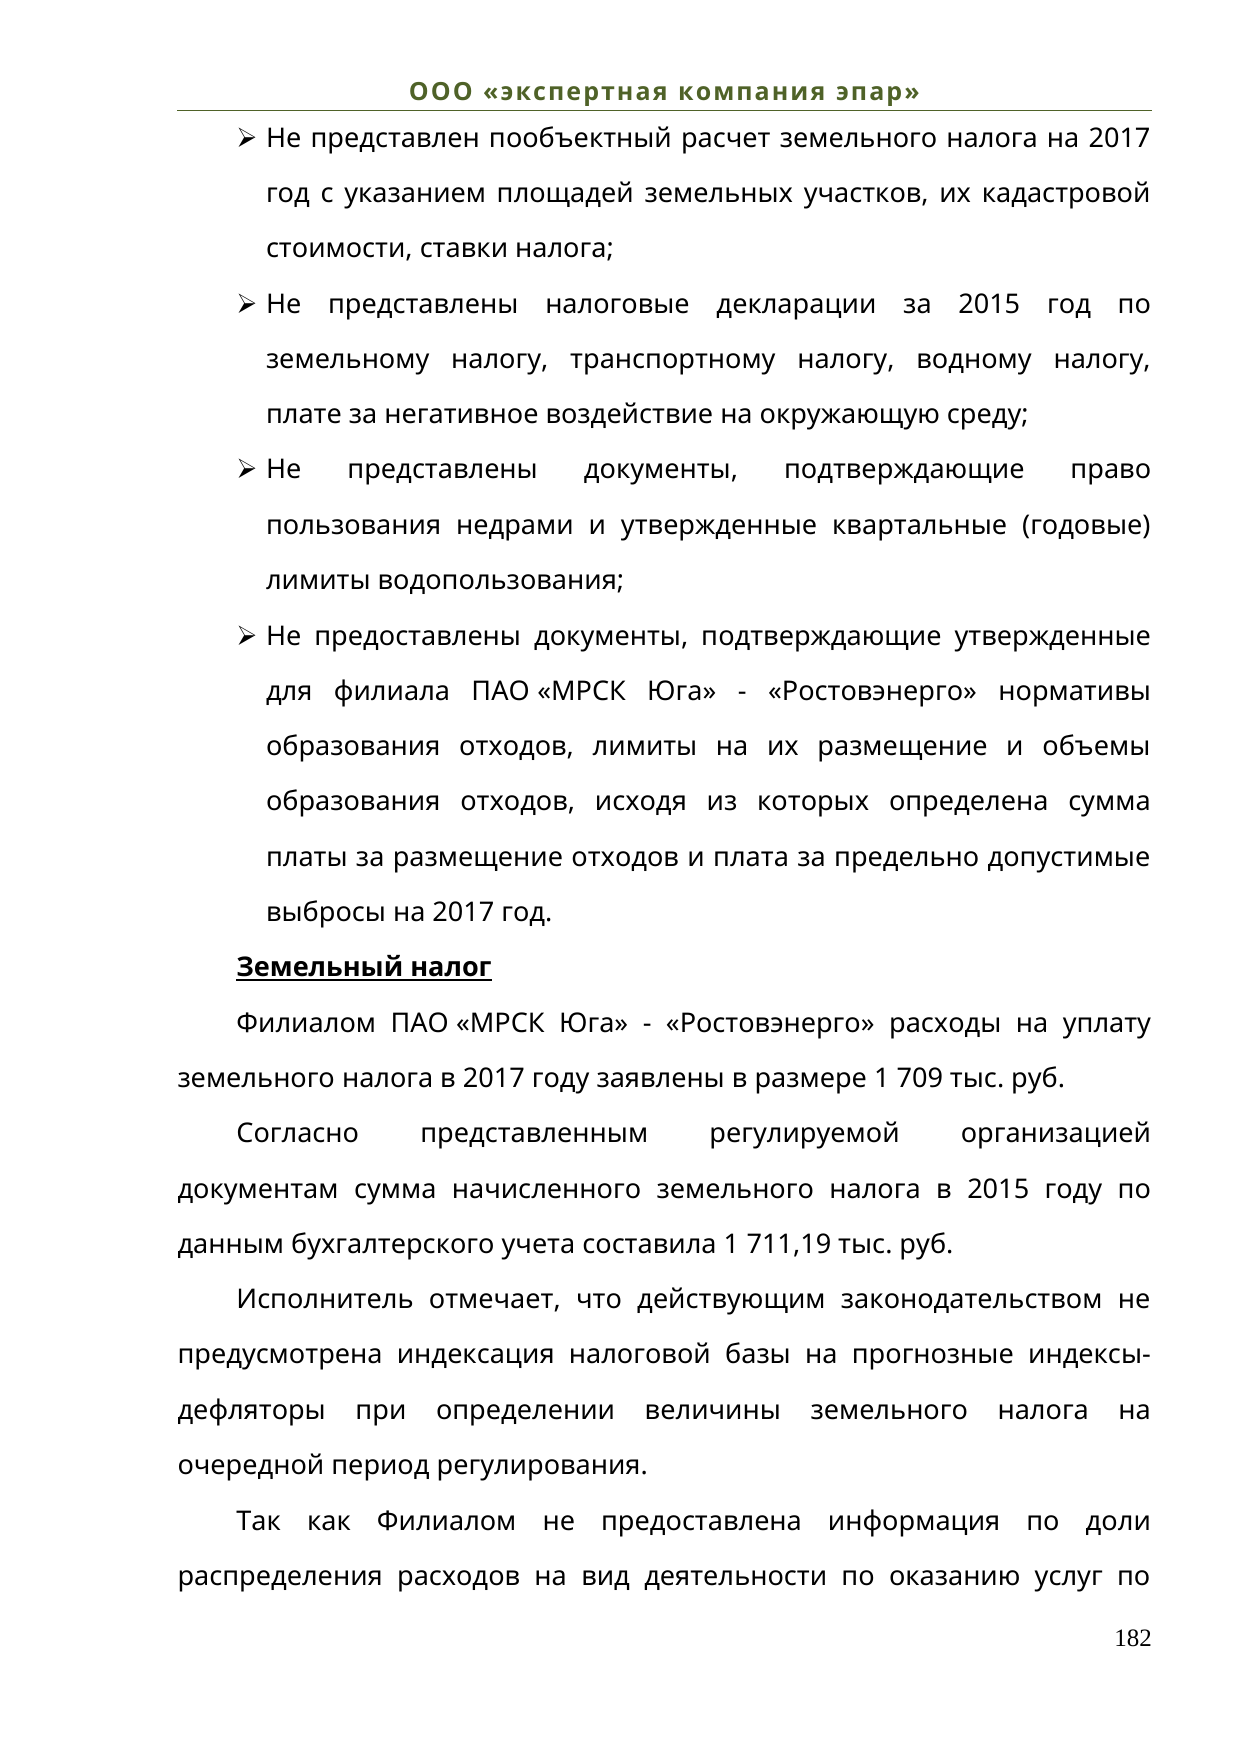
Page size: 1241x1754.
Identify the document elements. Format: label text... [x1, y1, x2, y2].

list Не представлены налоговые декларации за 2015 год по земельному налогу, транспортному налогу, водному налогу, плате за негативное воздействие на окружающую среду; [236, 284, 1152, 432]
text Исполнитель отмечает, что действующим законодательством не предусмотрена индексация налоговой базы на прогнозные индексы-дефляторы при определении величины земельного налога на очередной период регулирования. [177, 1280, 1152, 1482]
list Не представлены документы, подтверждающие право пользования недрами и утвержденные квартальные (годовые) лимиты водопользования; [236, 450, 1152, 597]
text Земельный налог [177, 948, 1152, 985]
list Не предоставлены документы, подтверждающие утвержденные для филиала ПАО «МРСК Юга» - «Ростовэнерго» нормативы образования отходов, лимиты на их размещение и объемы образования отходов, исходя из которых определена сумма платы за размещение отходов и плата за предельно допустимые выбросы на 2017 год. [236, 616, 1152, 929]
text Согласно представленным регулируемой организацией документам сумма начисленного земельного налога в 2015 году по данным бухгалтерского учета составила 1 711,19 тыс. руб. [177, 1114, 1152, 1261]
text Филиалом ПАО «МРСК Юга» - «Ростовэнерго» расходы на уплату земельного налога в 2017 году заявлены в размере 1 709 тыс. руб. [177, 1003, 1152, 1095]
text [177, 1501, 1152, 1593]
list Не представлен пообъектный расчет земельного налога на 2017 год с указанием площадей земельных участков, их кадастровой стоимости, ставки налога; [236, 118, 1152, 266]
